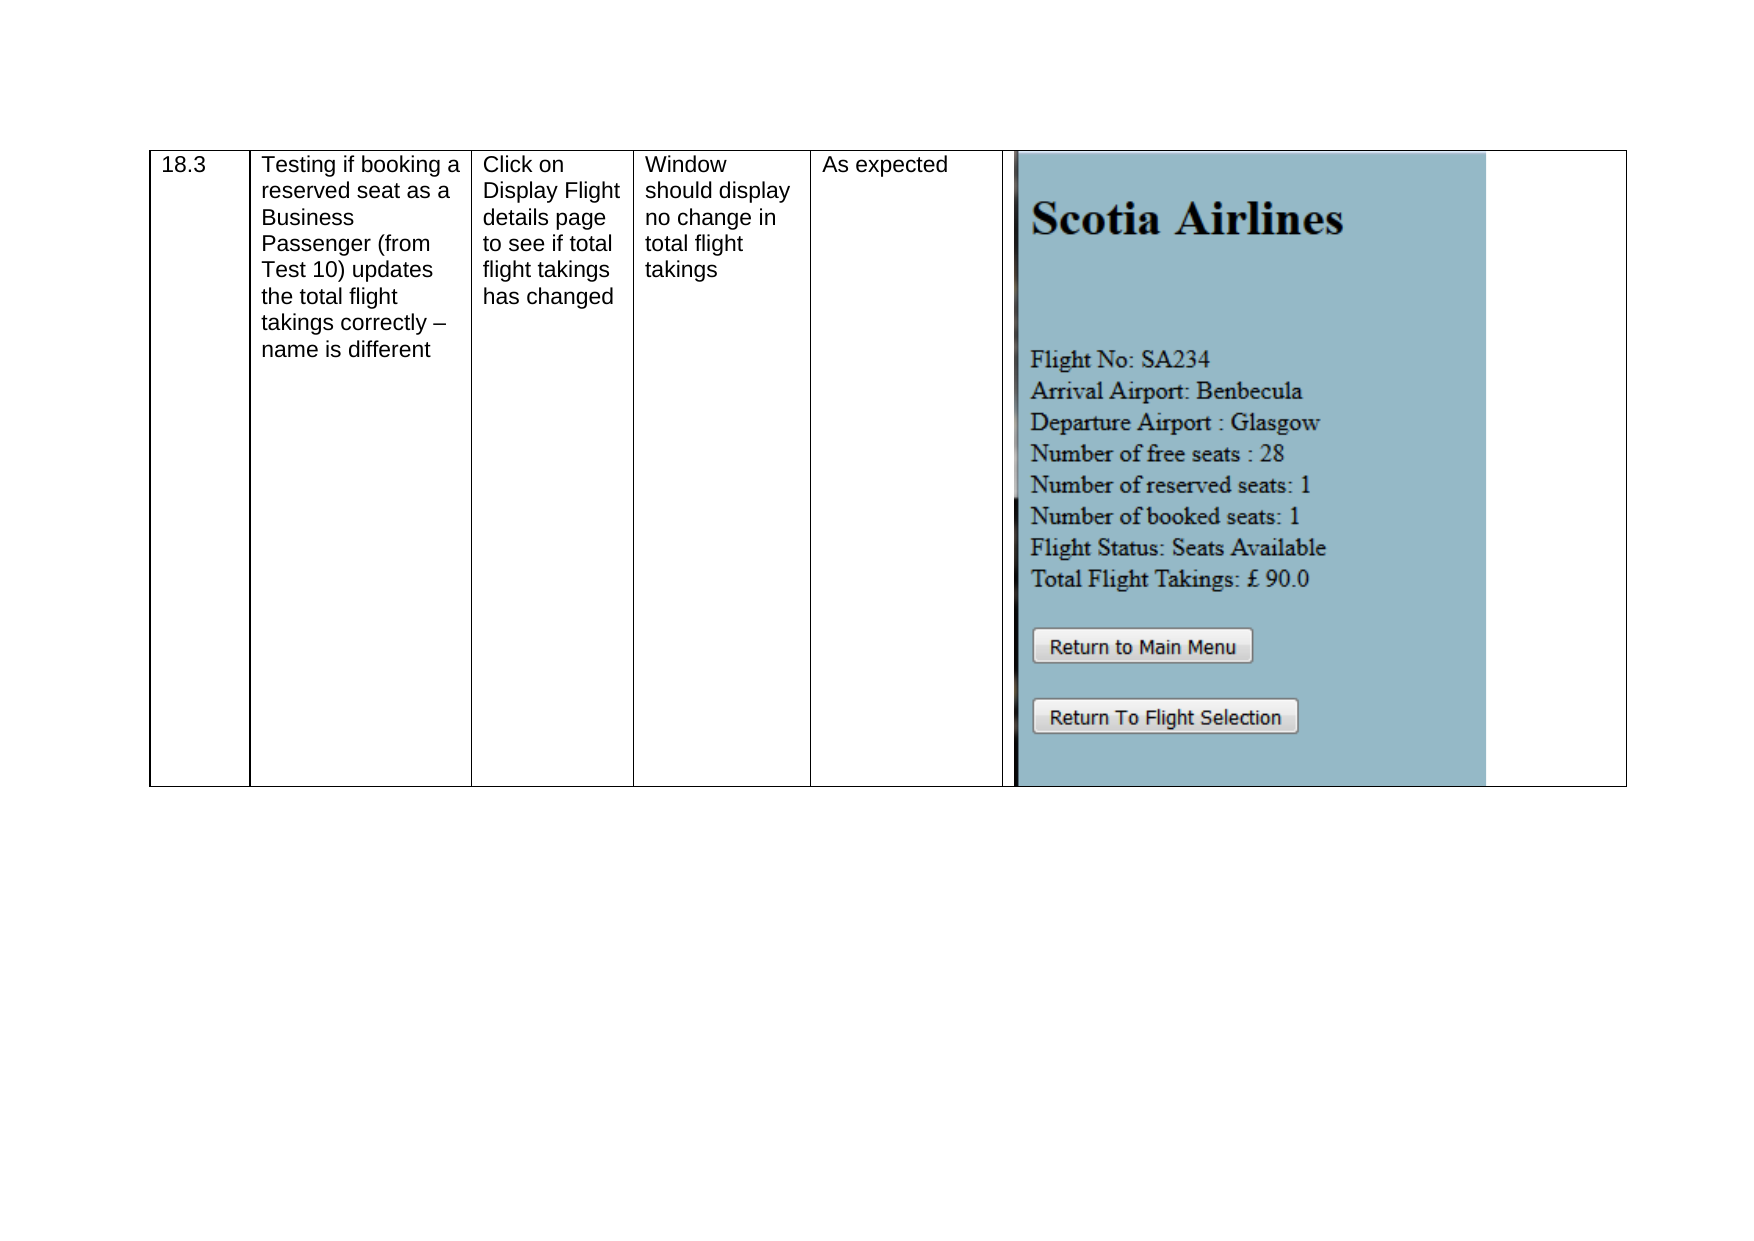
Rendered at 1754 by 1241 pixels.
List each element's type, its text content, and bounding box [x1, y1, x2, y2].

table_cell [1003, 151, 1014, 786]
picture [1014, 151, 1487, 786]
table_cell Window should display no change in total flight takings [634, 151, 810, 786]
table_cell [1487, 151, 1626, 786]
table_cell Testing if booking a reserved seat as a Business Passenger (from Test 10) updates the total flight takings correctly – name is different [251, 151, 471, 786]
table_cell Click on Display Flight details page to see if total flight takings has changed [472, 151, 633, 786]
table_cell As expected [811, 151, 1002, 786]
table_cell 18.3 [151, 151, 249, 786]
